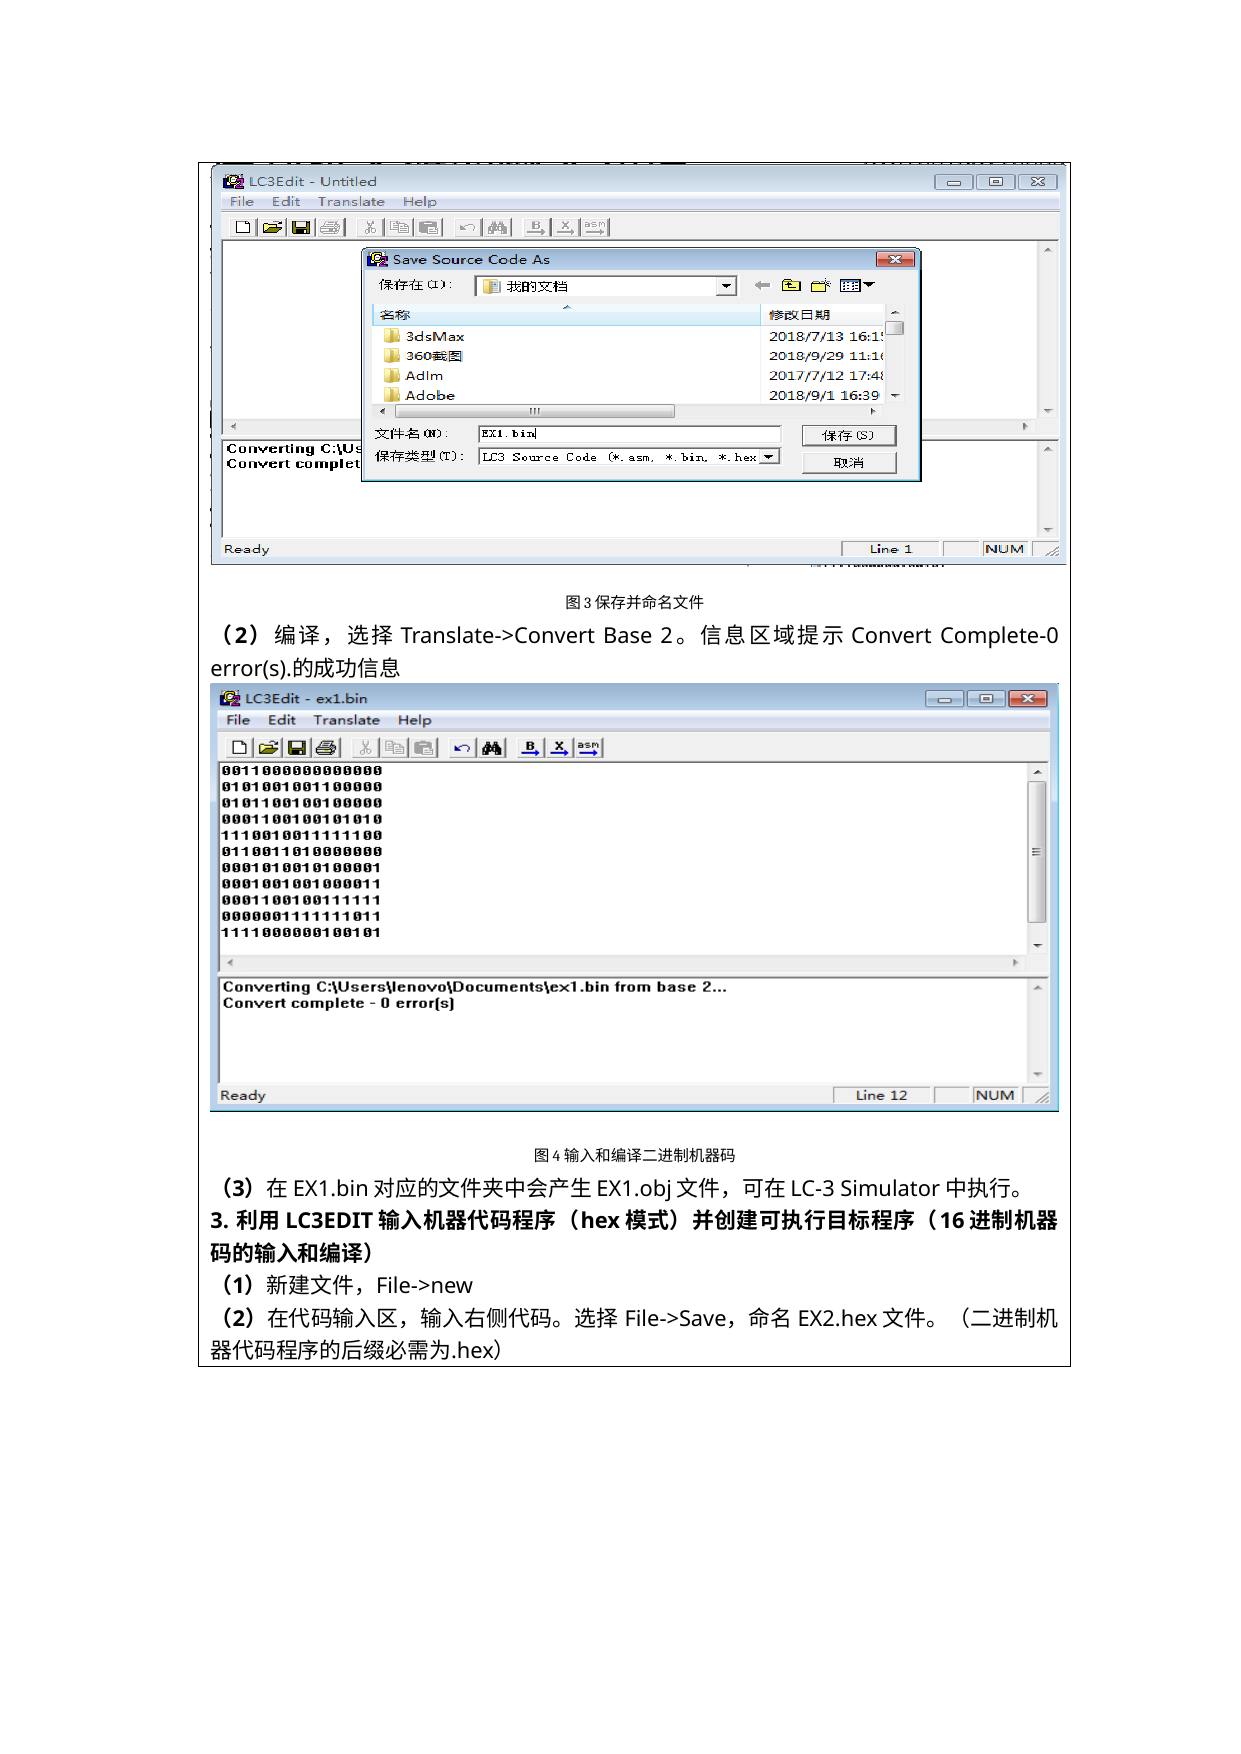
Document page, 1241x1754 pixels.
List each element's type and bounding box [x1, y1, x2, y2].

table_cell [199, 163, 1070, 1366]
picture [210, 163, 1067, 567]
picture [210, 683, 1059, 1112]
